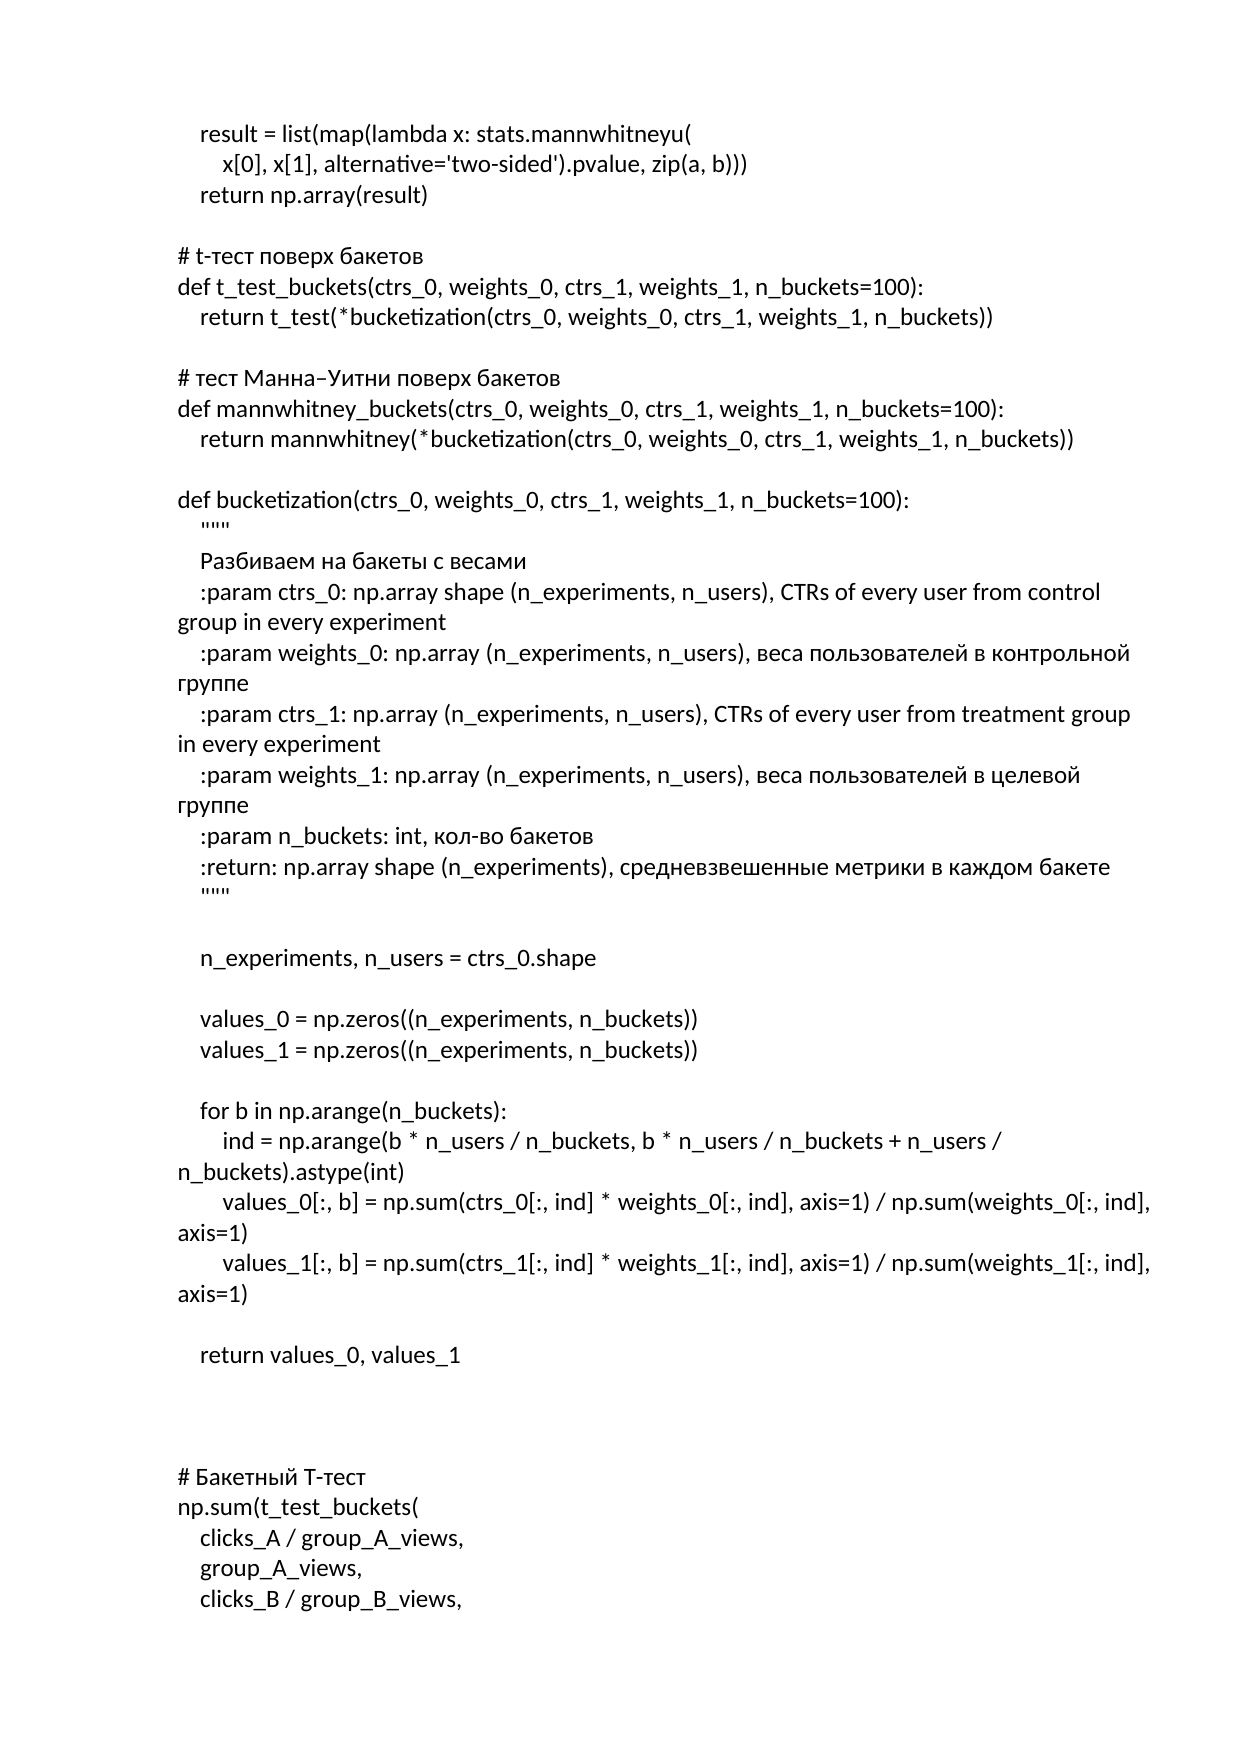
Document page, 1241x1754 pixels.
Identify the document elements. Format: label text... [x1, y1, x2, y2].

text values_0[:, b] = np.sum(ctrs_0[:, ind] * weights_0[:, ind], axis=1) / np.sum(weights_0[:, ind], axis=1) [177, 1186, 1152, 1247]
text """ [177, 515, 1152, 545]
text n_experiments, n_users = ctrs_0.shape [177, 942, 1152, 973]
text return mannwhitney(*bucketization(ctrs_0, weights_0, ctrs_1, weights_1, n_buckets)) [177, 423, 1152, 454]
text :param weights_1: np.array (n_experiments, n_users), веса пользователей в целевой группе [177, 759, 1152, 820]
text :param ctrs_0: np.array shape (n_experiments, n_users), CTRs of every user from control group in every experiment [177, 576, 1152, 637]
text result = list(map(lambda x: stats.mannwhitneyu( [177, 118, 1152, 149]
text def bucketization(ctrs_0, weights_0, ctrs_1, weights_1, n_buckets=100): [177, 484, 1152, 515]
text values_0 = np.zeros((n_experiments, n_buckets)) [177, 1003, 1152, 1034]
text return t_test(*bucketization(ctrs_0, weights_0, ctrs_1, weights_1, n_buckets)) [177, 301, 1152, 332]
text :param n_buckets: int, кол-во бакетов [177, 820, 1152, 851]
text """ [177, 881, 1152, 912]
text clicks_B / group_B_views, [177, 1583, 1152, 1614]
text return values_0, values_1 [177, 1339, 1152, 1369]
text x[0], x[1], alternative='two-sided').pvalue, zip(a, b))) [177, 149, 1152, 179]
text def t_test_buckets(ctrs_0, weights_0, ctrs_1, weights_1, n_buckets=100): [177, 271, 1152, 301]
text ind = np.arange(b * n_users / n_buckets, b * n_users / n_buckets + n_users / n_buckets).astype(int) [177, 1125, 1152, 1186]
text # тест Манна–Уитни поверх бакетов [177, 362, 1152, 393]
text Разбиваем на бакеты с весами [177, 545, 1152, 576]
text :param weights_0: np.array (n_experiments, n_users), веса пользователей в контрольной группе [177, 637, 1152, 698]
text return np.array(result) [177, 179, 1152, 210]
text for b in np.arange(n_buckets): [177, 1095, 1152, 1125]
text np.sum(t_test_buckets( [177, 1492, 1152, 1522]
text group_A_views, [177, 1553, 1152, 1583]
text # Бакетный Т-тест [177, 1461, 1152, 1492]
text :return: np.array shape (n_experiments), средневзвешенные метрики в каждом бакете [177, 851, 1152, 881]
text def mannwhitney_buckets(ctrs_0, weights_0, ctrs_1, weights_1, n_buckets=100): [177, 393, 1152, 423]
text clicks_A / group_A_views, [177, 1522, 1152, 1553]
text values_1[:, b] = np.sum(ctrs_1[:, ind] * weights_1[:, ind], axis=1) / np.sum(weights_1[:, ind], axis=1) [177, 1247, 1152, 1308]
text values_1 = np.zeros((n_experiments, n_buckets)) [177, 1034, 1152, 1064]
text # t-тест поверх бакетов [177, 240, 1152, 271]
text :param ctrs_1: np.array (n_experiments, n_users), CTRs of every user from treatment group in every experiment [177, 698, 1152, 759]
